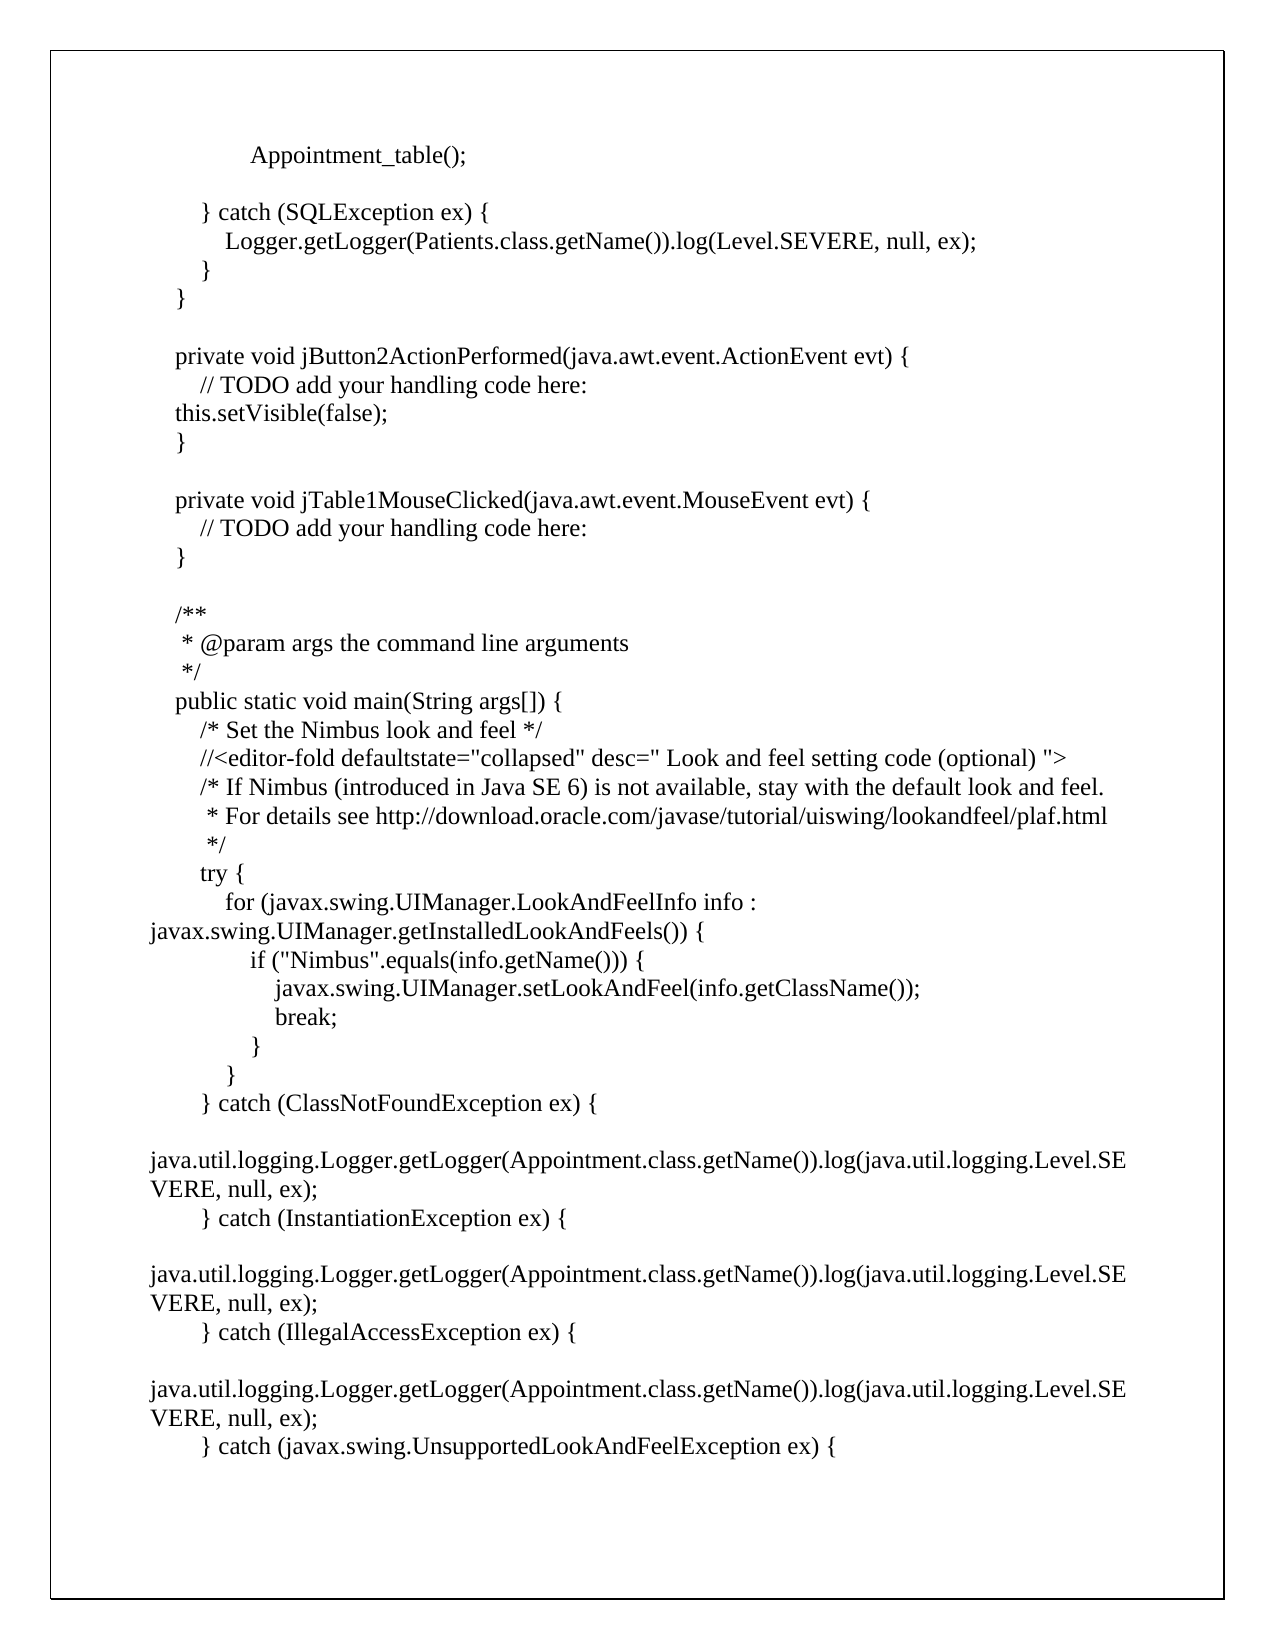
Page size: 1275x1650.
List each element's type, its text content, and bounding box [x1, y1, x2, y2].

text } [150, 1060, 1131, 1088]
text } catch (javax.swing.UnsupportedLookAndFeelException ex) { [150, 1431, 1131, 1460]
text * For details see http://download.oracle.com/javase/tutorial/uiswing/lookandfeel/plaf.html [150, 801, 1131, 830]
text } [150, 255, 1131, 283]
text public static void main(String args[]) { [150, 686, 1131, 715]
text // TODO add your handling code here: [150, 370, 1131, 398]
text if ("Nimbus".equals(info.getName())) { [150, 945, 1131, 973]
text //<editor-fold defaultstate="collapsed" desc=" Look and feel setting code (optional) "> [150, 743, 1131, 772]
text } catch (InstantiationException ex) { [150, 1203, 1131, 1232]
text break; [150, 1002, 1131, 1031]
text this.setVisible(false); [150, 398, 1131, 427]
text private void jButton2ActionPerformed(java.awt.event.ActionEvent evt) { [150, 341, 1131, 370]
text for (javax.swing.UIManager.LookAndFeelInfo info : javax.swing.UIManager.getInstalledLookAndFeels()) { [150, 887, 1131, 945]
text /* Set the Nimbus look and feel */ [150, 715, 1131, 743]
text java.util.logging.Logger.getLogger(Appointment.class.getName()).log(java.util.logging.Level.SEVERE, null, ex); [150, 1117, 1131, 1203]
text // TODO add your handling code here: [150, 513, 1131, 542]
text /* If Nimbus (introduced in Java SE 6) is not available, stay with the default look and feel. [150, 772, 1131, 801]
text */ [150, 830, 1131, 858]
text } [150, 542, 1131, 571]
text } [150, 283, 1131, 312]
text java.util.logging.Logger.getLogger(Appointment.class.getName()).log(java.util.logging.Level.SEVERE, null, ex); [150, 1232, 1131, 1317]
text private void jTable1MouseClicked(java.awt.event.MouseEvent evt) { [150, 485, 1131, 513]
text * @param args the command line arguments [150, 628, 1131, 657]
text } catch (IllegalAccessException ex) { [150, 1317, 1131, 1346]
text javax.swing.UIManager.setLookAndFeel(info.getClassName()); [150, 973, 1131, 1002]
text } catch (ClassNotFoundException ex) { [150, 1088, 1131, 1117]
text Logger.getLogger(Patients.class.getName()).log(Level.SEVERE, null, ex); [150, 226, 1131, 255]
text Appointment_table(); [150, 141, 1131, 169]
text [150, 1346, 1131, 1431]
text } catch (SQLException ex) { [150, 197, 1131, 226]
text /** [150, 600, 1131, 628]
text */ [150, 657, 1131, 686]
text try { [150, 858, 1131, 887]
text } [150, 427, 1131, 456]
text } [150, 1031, 1131, 1060]
